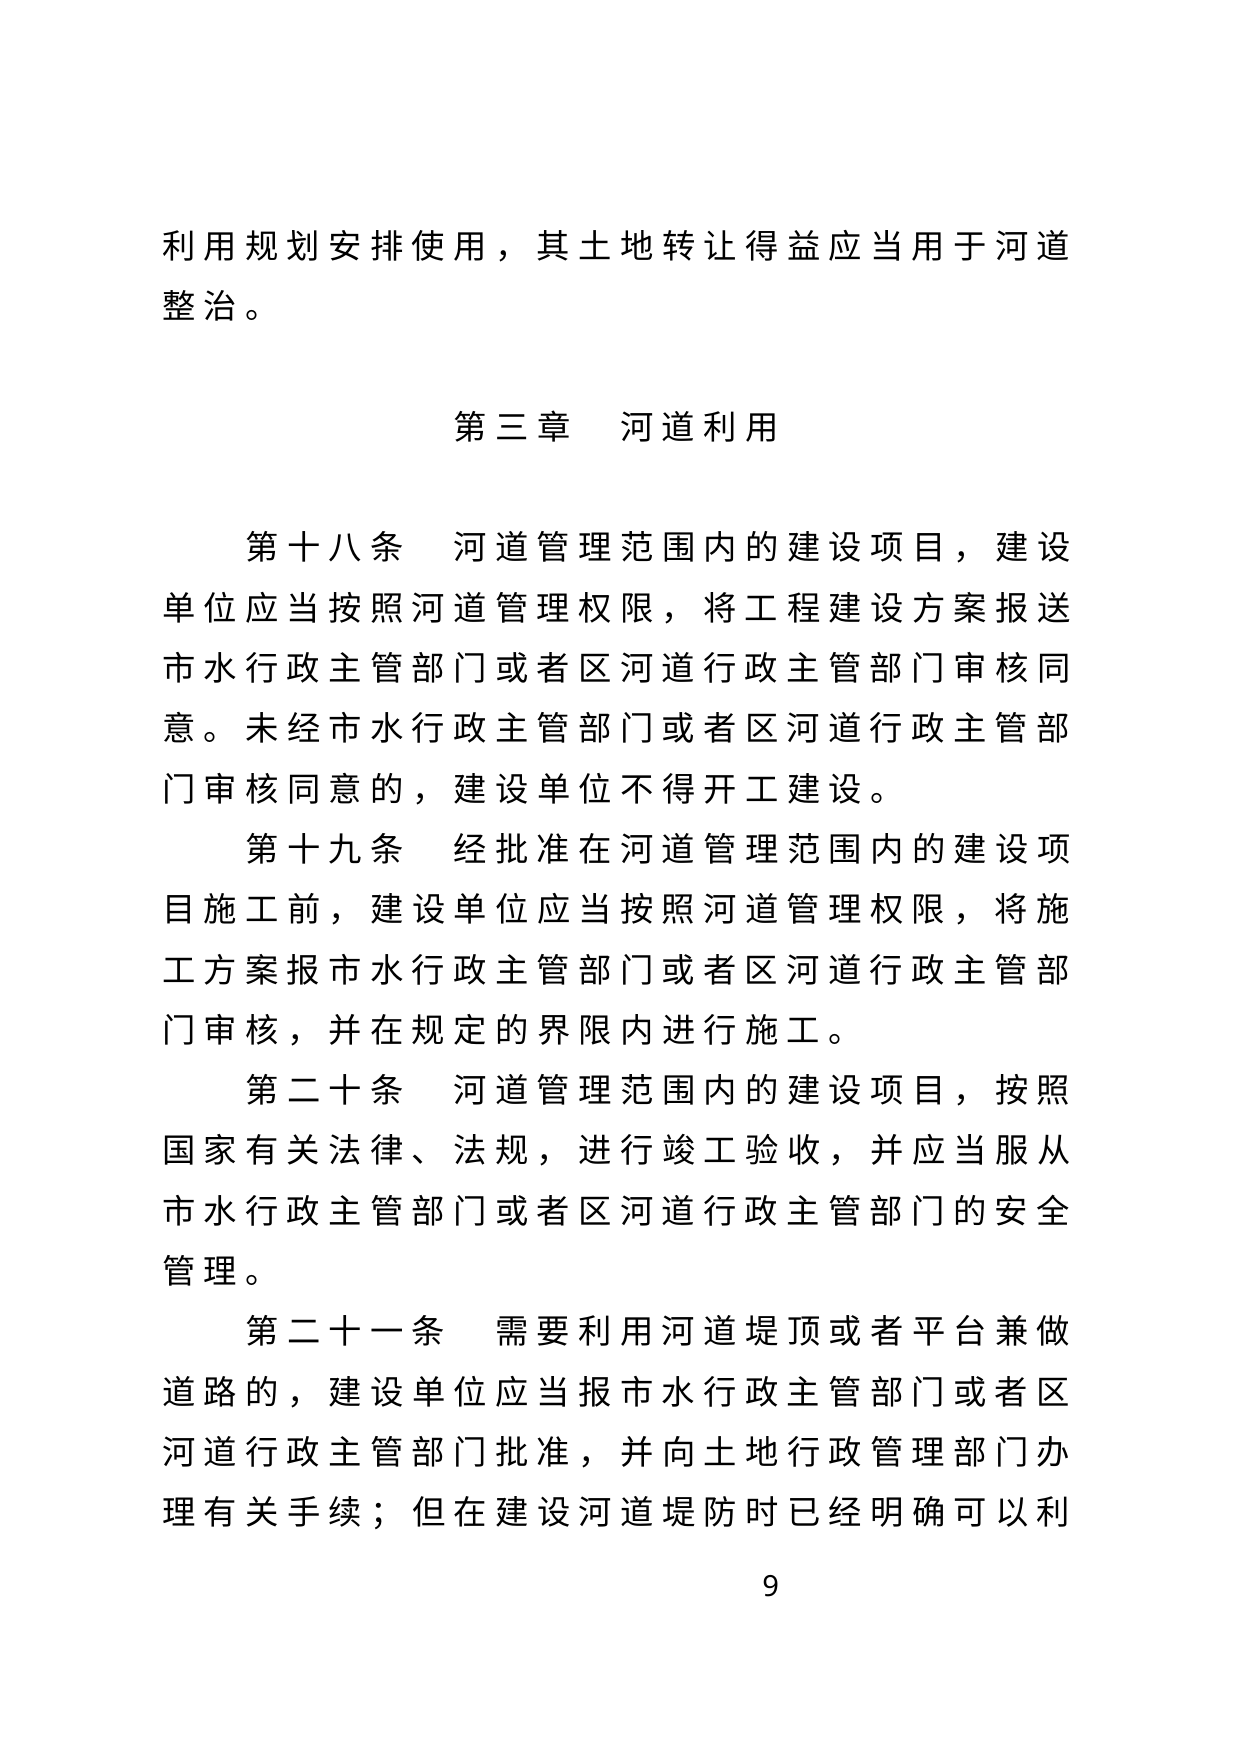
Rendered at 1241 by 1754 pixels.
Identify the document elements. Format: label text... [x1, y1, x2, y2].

text 第三章 河道利用 [162, 394, 1078, 455]
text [162, 1299, 1078, 1540]
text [162, 213, 1078, 334]
text 第二十条 河道管理范围内的建设项目，按照国家有关法律、法规，进行竣工验收，并应当服从市水行政主管部门或者区河道行政主管部门的安全管理。 [162, 1058, 1078, 1299]
text 第十八条 河道管理范围内的建设项目，建设单位应当按照河道管理权限，将工程建设方案报送市水行政主管部门或者区河道行政主管部门审核同意。未经市水行政主管部门或者区河道行政主管部门审核同意的，建设单位不得开工建设。 [162, 515, 1078, 817]
text 第十九条 经批准在河道管理范围内的建设项目施工前，建设单位应当按照河道管理权限，将施工方案报市水行政主管部门或者区河道行政主管部门审核，并在规定的界限内进行施工。 [162, 817, 1078, 1058]
